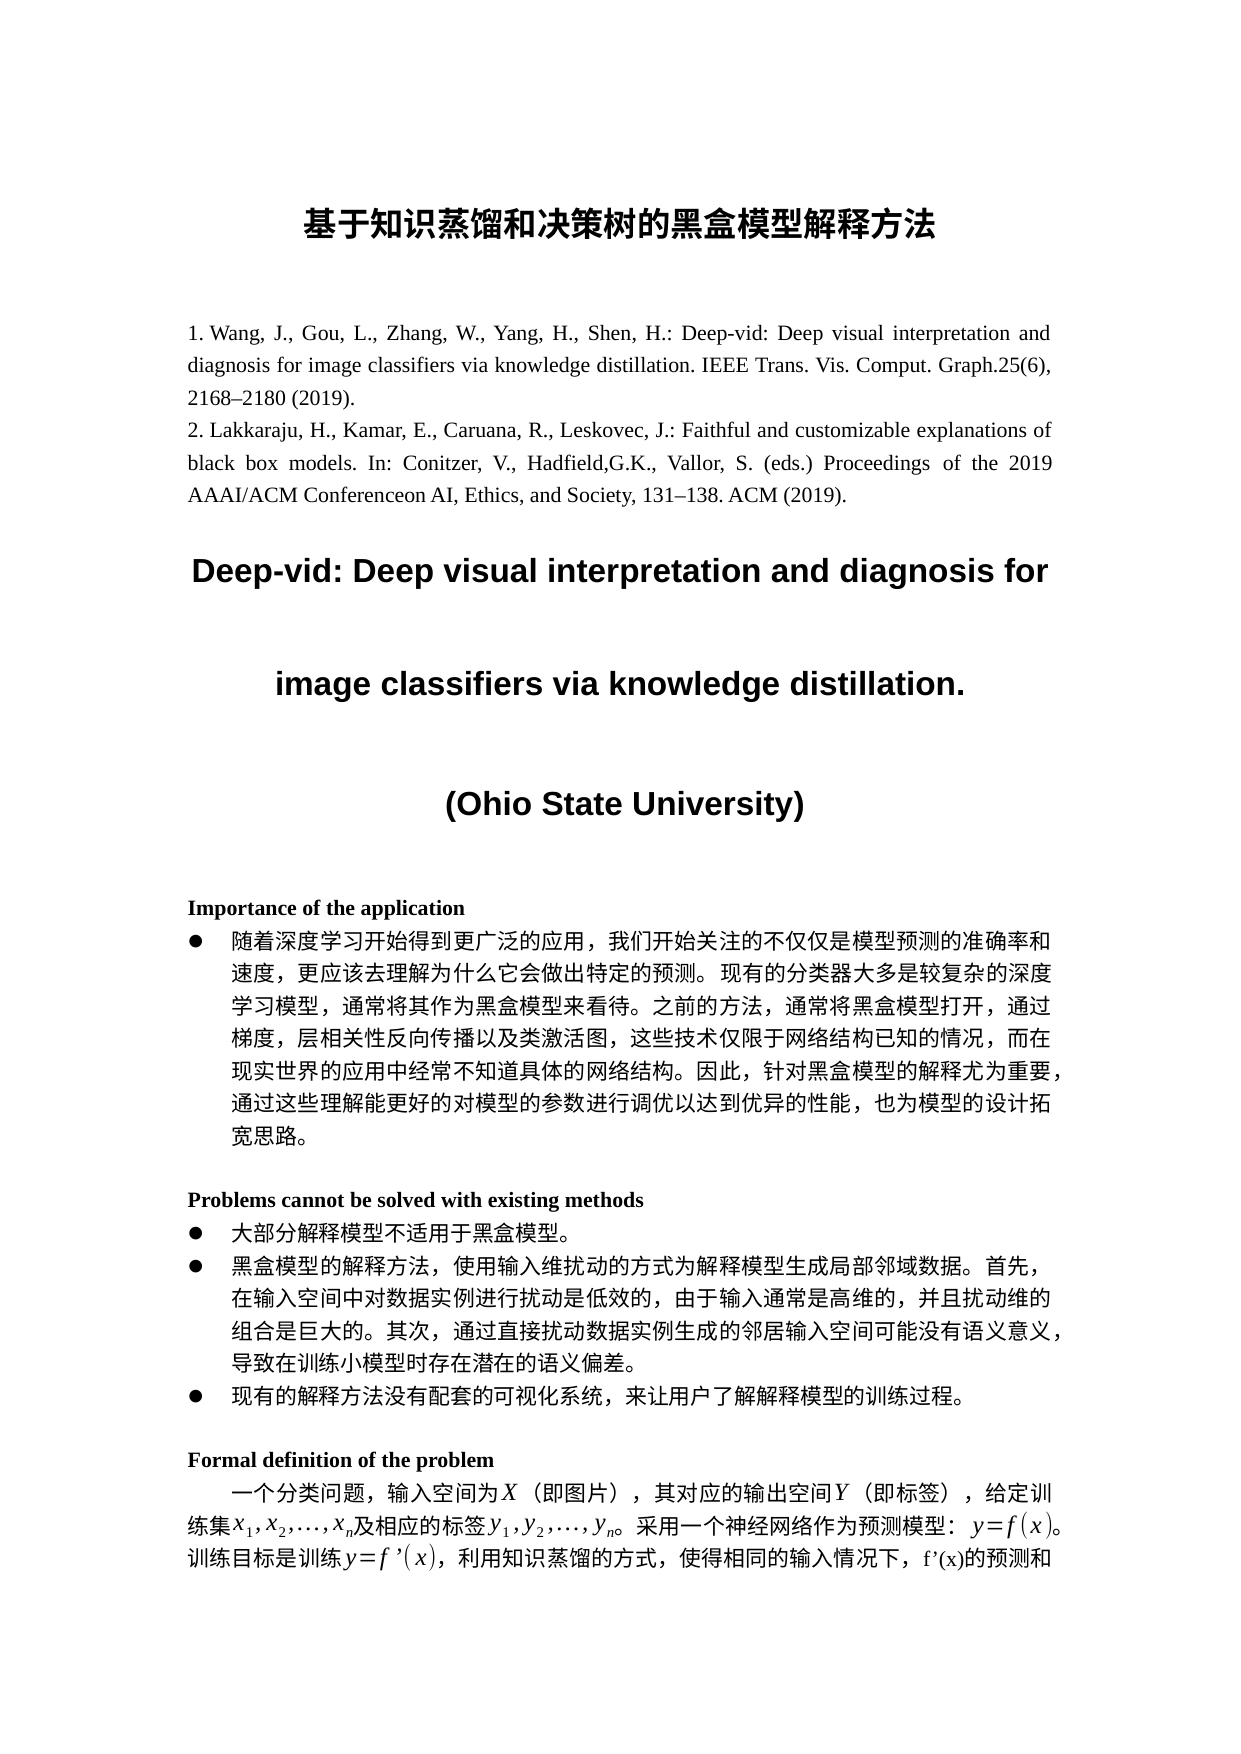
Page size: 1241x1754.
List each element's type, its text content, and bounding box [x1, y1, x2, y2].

subtitle 基于知识蒸馏和决策树的黑盒模型解释方法 [187, 189, 1053, 254]
subtitle Deep-vid: Deep visual interpretation and diagnosis for image classifiers via knowledge distillation. [187, 538, 1053, 716]
list 黑盒模型的解释方法，使用输入维扰动的方式为解释模型生成局部邻域数据。首先，在输入空间中对数据实例进行扰动是低效的，由于输入通常是高维的，并且扰动维的组合是巨大的。其次，通过直接扰动数据实例生成的邻居输入空间可能没有语义意义，导致在训练小模型时存在潜在的语义偏差。 [187, 1248, 1053, 1378]
list Lakkaraju, H., Kamar, E., Caruana, R., Leskovec, J.: Faithful and customizable explanations of black box models. In: Conitzer, V., Hadfield,G.K., Vallor, S. (eds.) Proceedings of the 2019 AAAI/ACM Conferenceon AI, Ethics, and Society, 131–138. ACM (2019). [187, 414, 1053, 511]
list 大部分解释模型不适用于黑盒模型。 [187, 1216, 1053, 1248]
list 随着深度学习开始得到更广泛的应用，我们开始关注的不仅仅是模型预测的准确率和速度，更应该去理解为什么它会做出特定的预测。现有的分类器大多是较复杂的深度学习模型，通常将其作为黑盒模型来看待。之前的方法，通常将黑盒模型打开，通过梯度，层相关性反向传播以及类激活图，这些技术仅限于网络结构已知的情况，而在现实世界的应用中经常不知道具体的网络结构。因此，针对黑盒模型的解释尤为重要，通过这些理解能更好的对模型的参数进行调优以达到优异的性能，也为模型的设计拓宽思路。 [187, 923, 1053, 1151]
list 现有的解释方法没有配套的可视化系统，来让用户了解解释模型的训练过程。 [187, 1378, 1053, 1411]
subtitle Importance of the application [187, 891, 1053, 923]
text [187, 1476, 1053, 1573]
subtitle (Ohio State University) [187, 771, 1053, 836]
list Wang, J., Gou, L., Zhang, W., Yang, H., Shen, H.: Deep-vid: Deep visual interpretation and diagnosis for image classifiers via knowledge distillation. IEEE Trans. Vis. Comput. Graph.25(6), 2168–2180 (2019). [187, 316, 1053, 414]
subtitle Formal definition of the problem [187, 1443, 1053, 1476]
subtitle Problems cannot be solved with existing methods [187, 1183, 1053, 1216]
